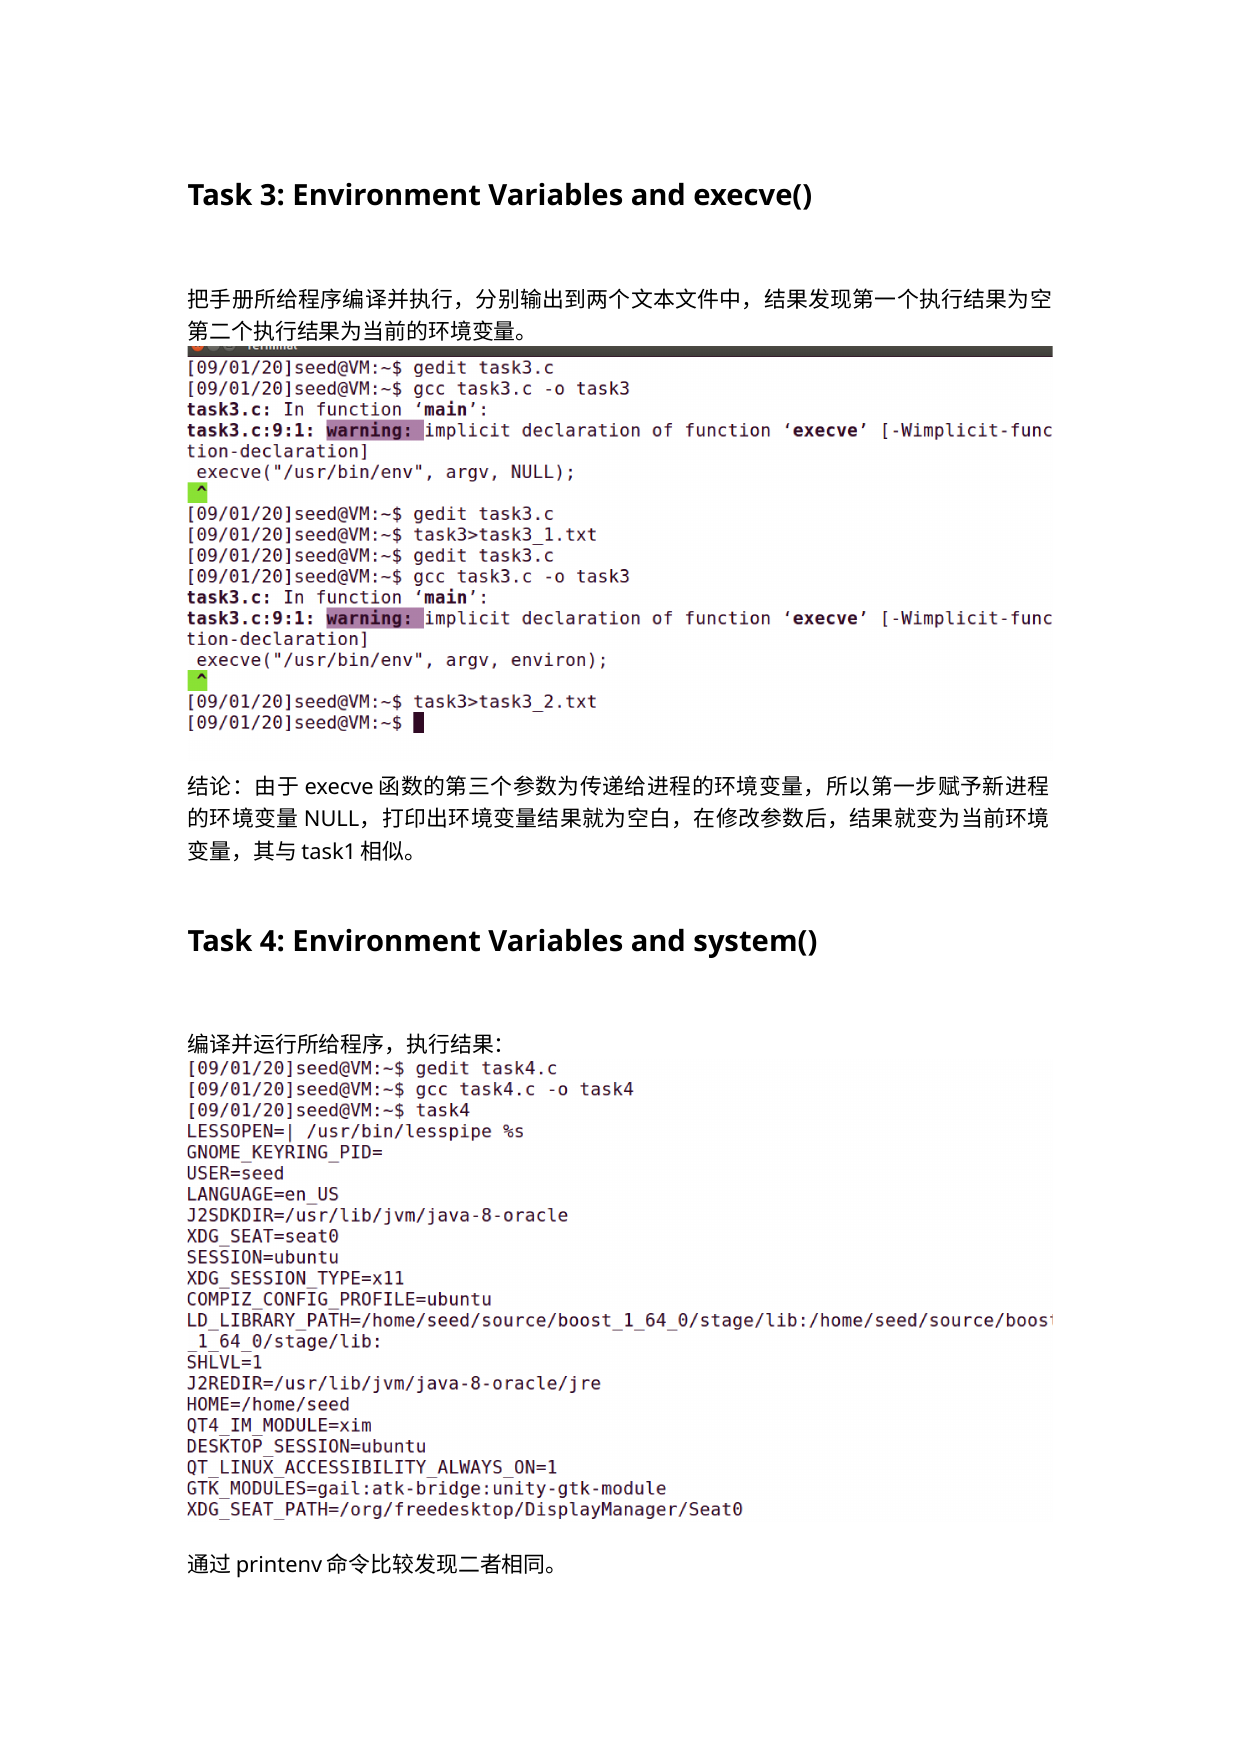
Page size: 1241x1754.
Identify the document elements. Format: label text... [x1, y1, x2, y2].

subtitle Task 4: Environment Variables and system() [187, 908, 1053, 973]
text 编译并运行所给程序，执行结果： [187, 1027, 1053, 1059]
text 通过printenv命令比较发现二者相同。 [187, 1547, 1053, 1579]
picture [187, 1059, 1053, 1522]
subtitle Task 3: Environment Variables and execve() [187, 162, 1053, 227]
text 结论：由于execve函数的第三个参数为传递给进程的环境变量，所以第一步赋予新进程的环境变量NULL，打印出环境变量结果就为空白，在修改参数后，结果就变为当前环境变量，其与task1相似。 [187, 769, 1053, 866]
picture [187, 346, 1053, 761]
text 把手册所给程序编译并执行，分别输出到两个文本文件中，结果发现第一个执行结果为空，第二个执行结果为当前的环境变量。 [187, 281, 1053, 346]
